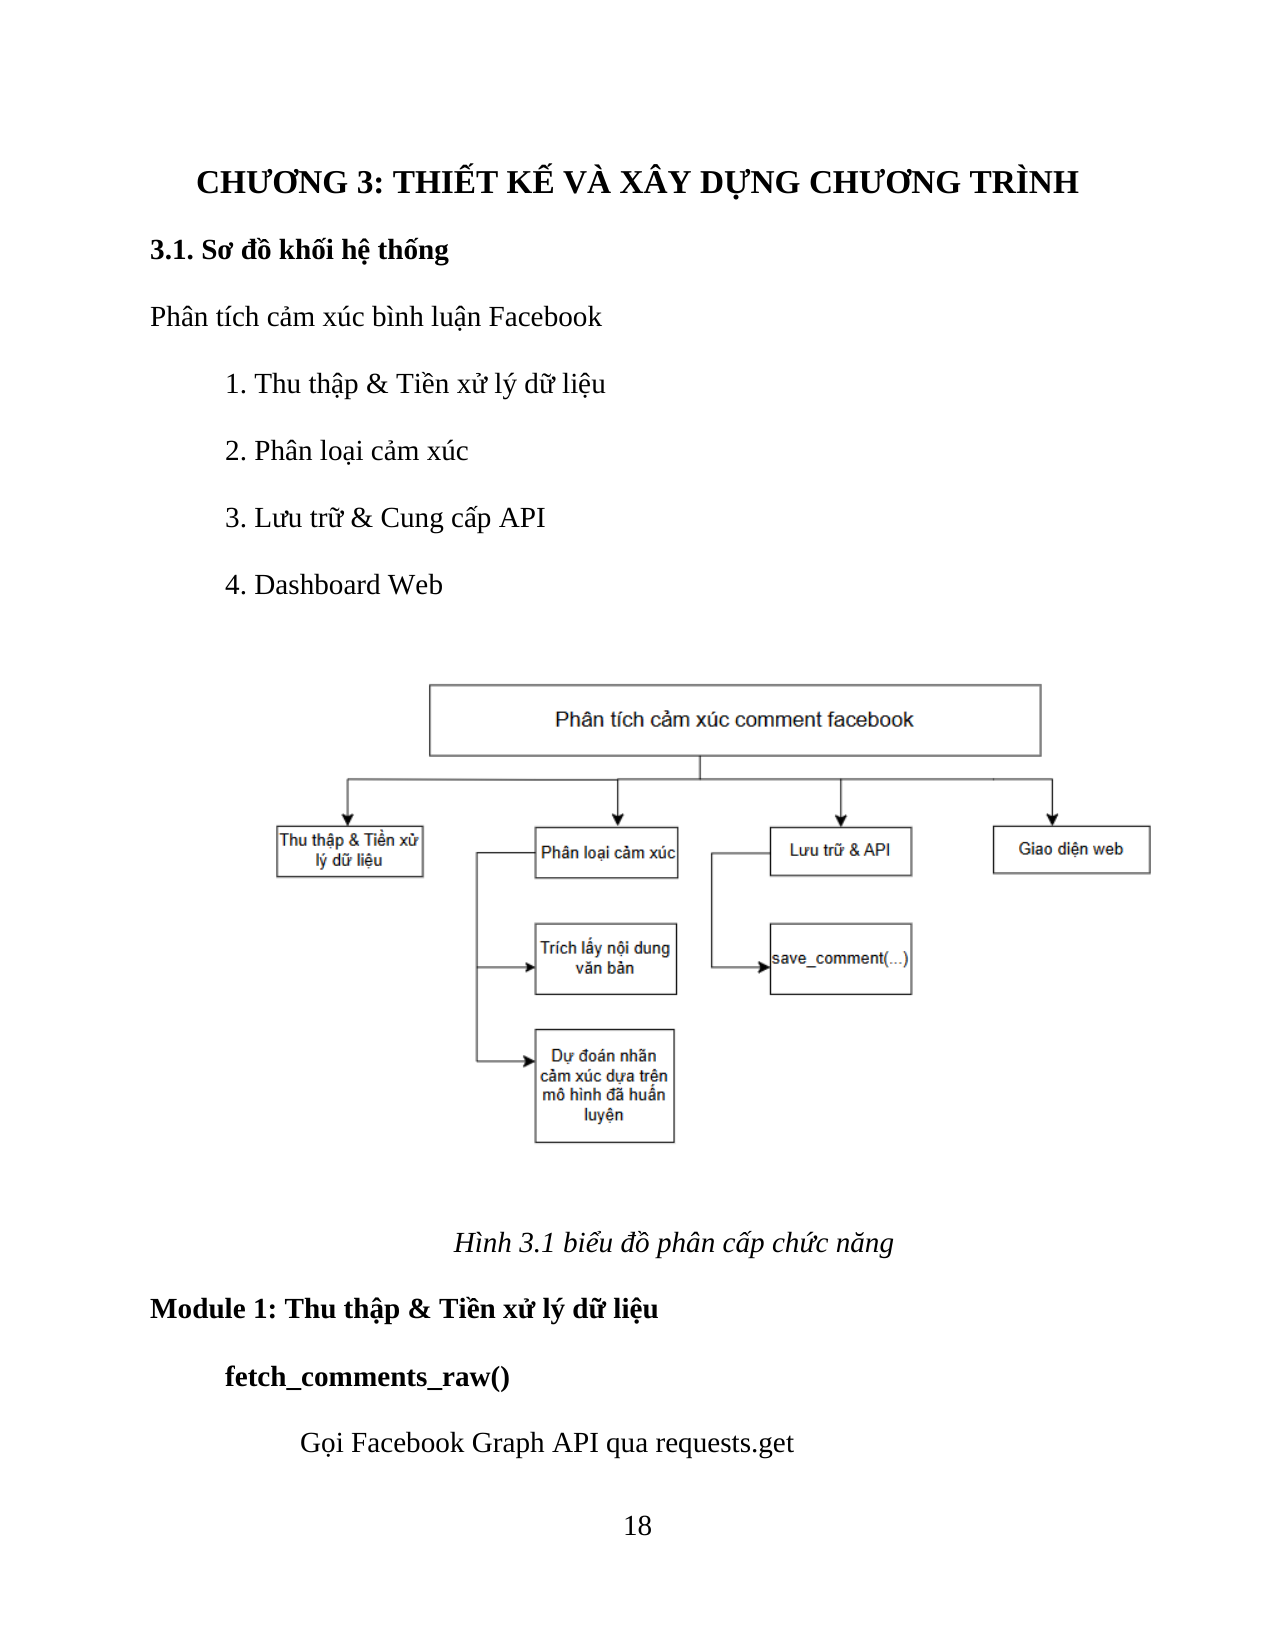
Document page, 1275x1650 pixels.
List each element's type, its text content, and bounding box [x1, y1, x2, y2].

text 4. Dashboard Web [150, 567, 1125, 601]
picture [225, 634, 1200, 1192]
text 1. Thu thập & Tiền xử lý dữ liệu [150, 366, 1125, 400]
text Hình 3.1 biểu đồ phân cấp chức năng [150, 1225, 1125, 1258]
text 3.1. Sơ đồ khối hệ thống [150, 232, 1125, 266]
text Gọi Facebook Graph API qua requests.get [300, 1426, 1125, 1459]
text fetch_comments_raw() [150, 1359, 1125, 1392]
text Module 1: Thu thập & Tiền xử lý dữ liệu [150, 1292, 1125, 1325]
text Phân tích cảm xúc bình luận Facebook [150, 299, 1125, 333]
subtitle CHƯƠNG 3: THIẾT KẾ VÀ XÂY DỰNG CHƯƠNG TRÌNH [150, 162, 1125, 201]
text 2. Phân loại cảm xúc [150, 433, 1125, 467]
text 3. Lưu trữ & Cung cấp API [225, 500, 1125, 534]
